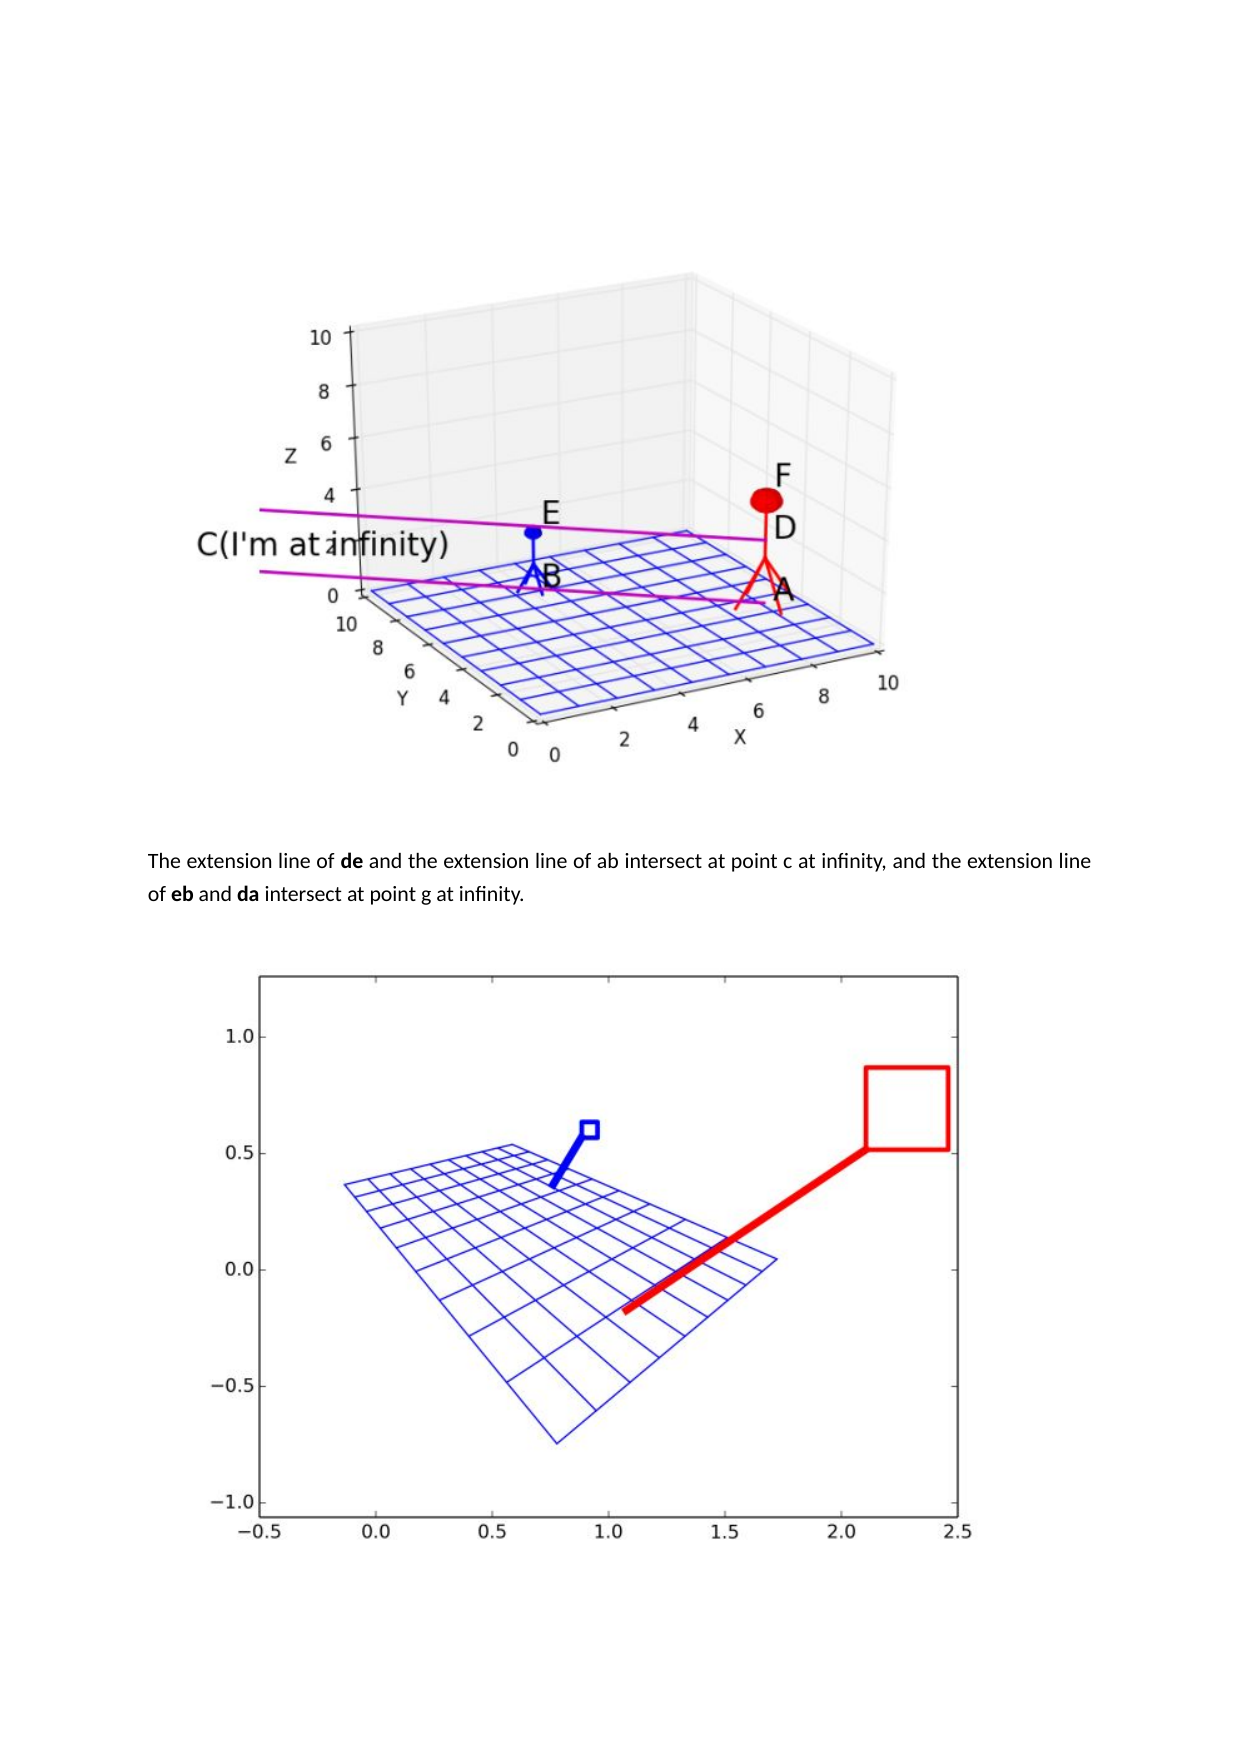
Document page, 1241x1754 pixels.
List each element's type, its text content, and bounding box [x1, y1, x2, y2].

text The extension line of de and the extension line of ab intersect at point c at infinity, and the extension line of eb and da intersect at point g at infinity. [148, 844, 1093, 909]
picture [147, 162, 1048, 832]
picture [147, 909, 1048, 1585]
